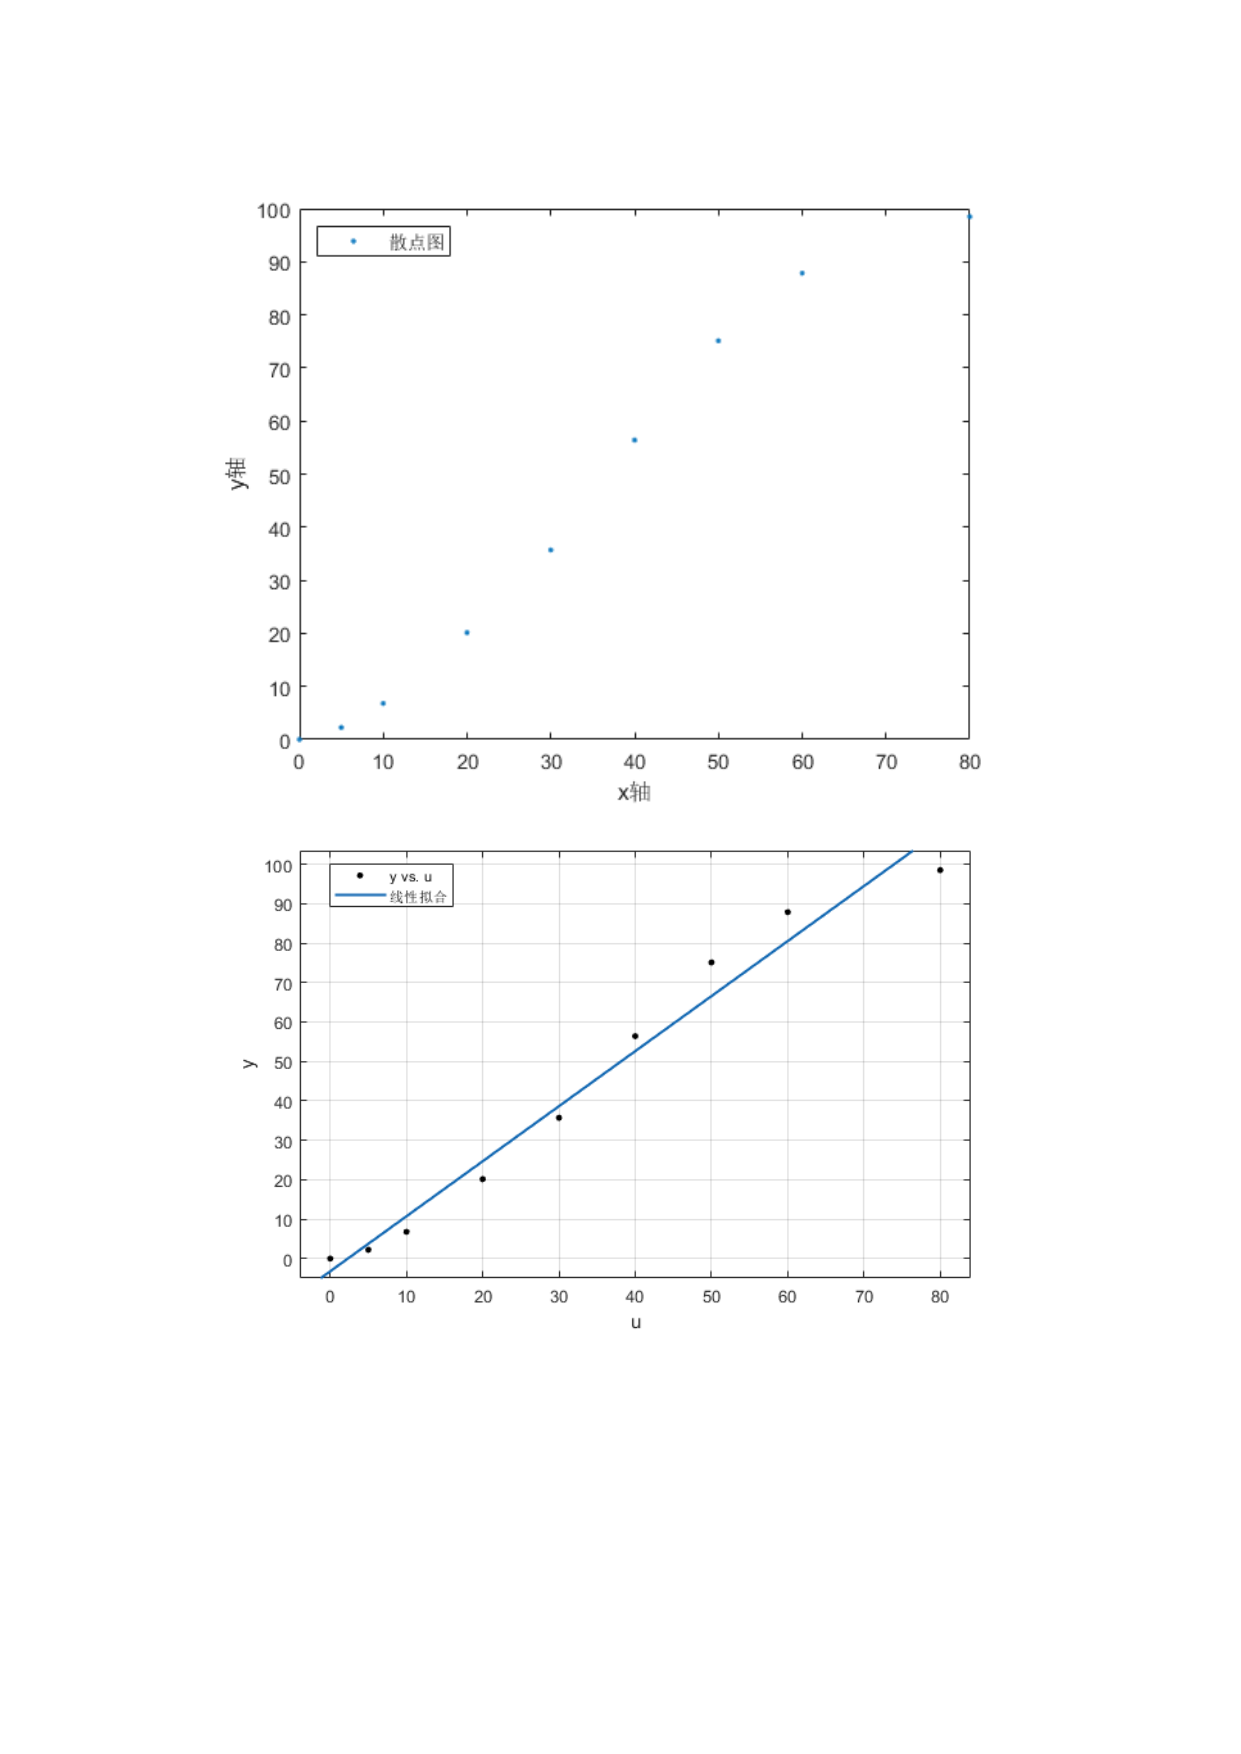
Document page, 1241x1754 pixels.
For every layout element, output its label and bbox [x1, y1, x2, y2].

picture [187, 162, 1052, 811]
picture [187, 812, 1053, 1336]
